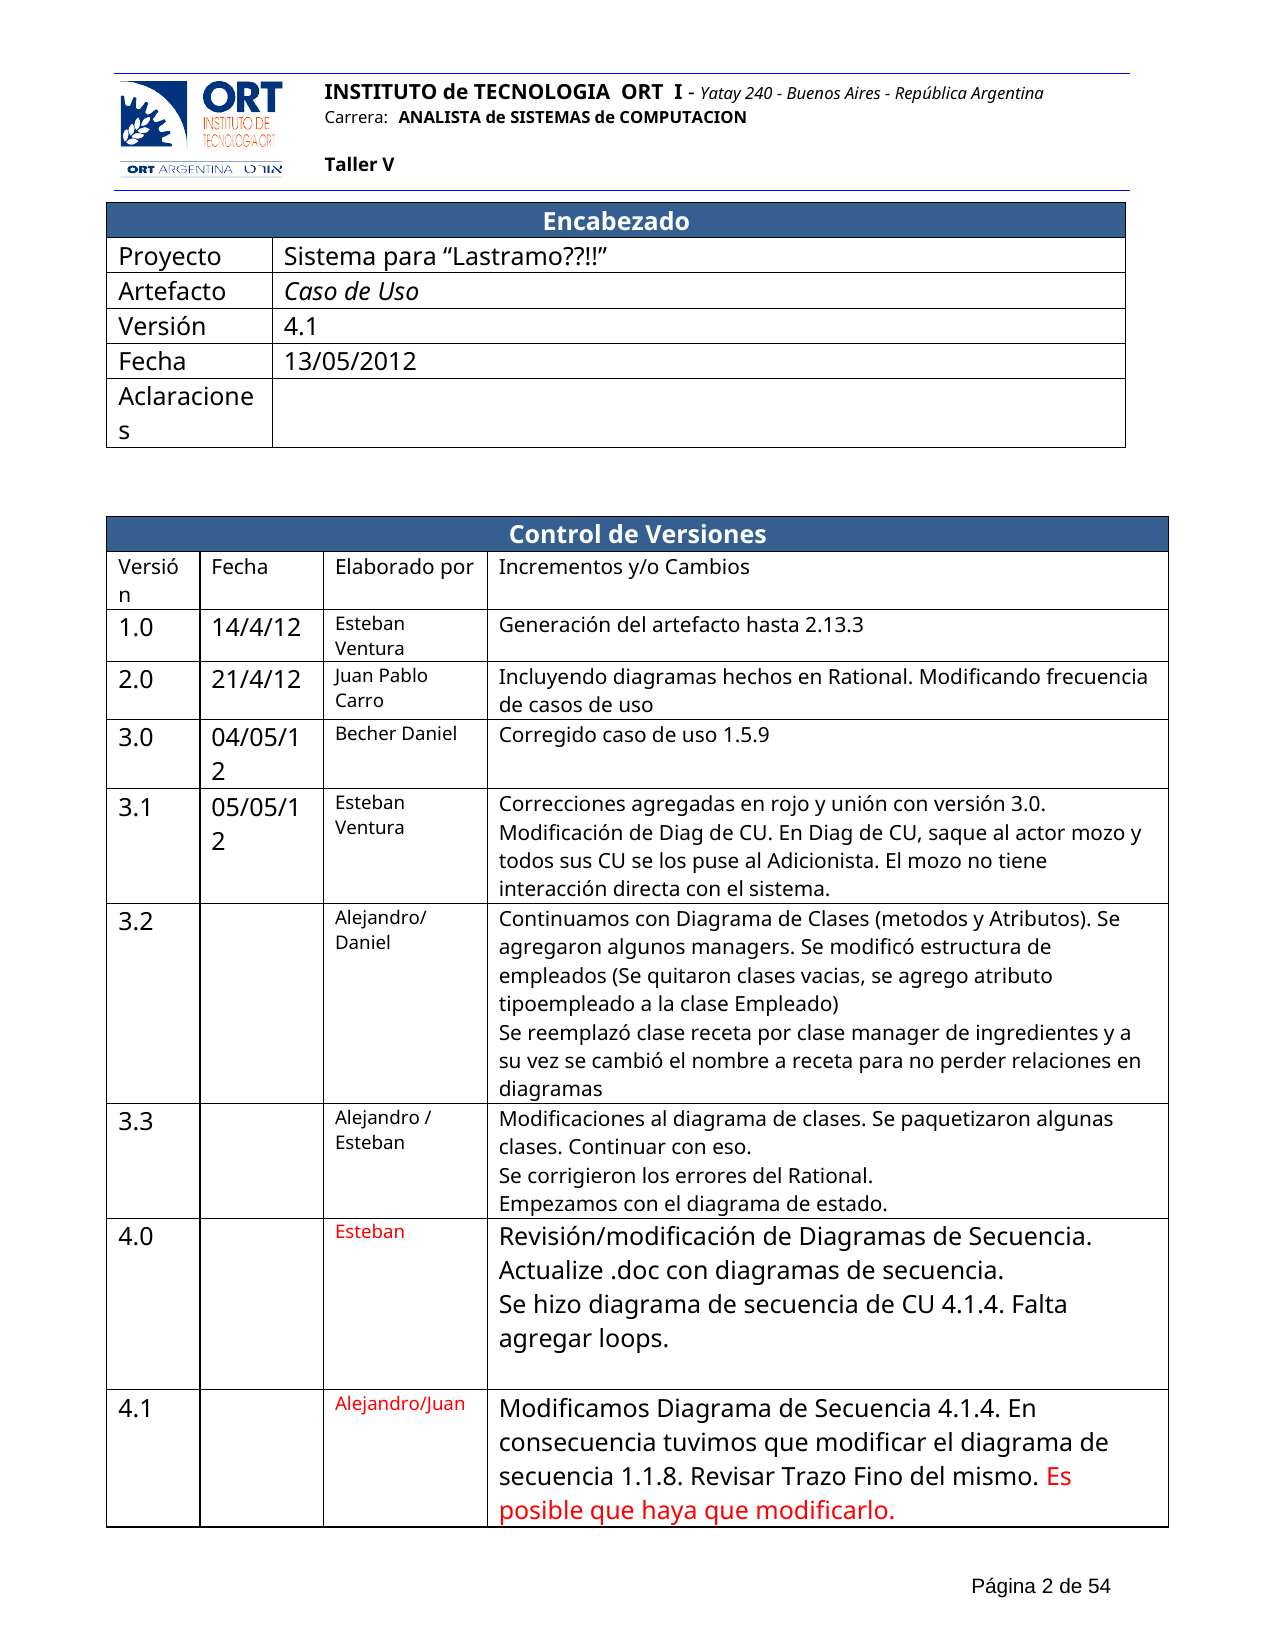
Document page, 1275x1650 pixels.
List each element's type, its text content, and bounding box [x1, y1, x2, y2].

table_cell 21/4/12 [201, 662, 323, 719]
table_cell [201, 1390, 323, 1526]
table_cell 2.0 [107, 662, 199, 719]
table_cell Incluyendo diagramas hechos en Rational. Modificando frecuencia de casos de uso [488, 662, 1168, 719]
table_cell 14/4/12 [201, 610, 323, 661]
table_cell 3.0 [107, 720, 199, 788]
table_cell Modificaciones al diagrama de clases. Se paquetizaron algunas clases. Continuar con eso. Se corrigieron los errores del Rational. Empezamos con el diagrama de estado. [488, 1104, 1168, 1218]
table_cell 13/05/2012 [273, 344, 1125, 378]
table_cell [201, 1219, 323, 1389]
table_cell Versión [107, 552, 199, 609]
table_cell Incrementos y/o Cambios [488, 552, 1168, 609]
table_cell Juan Pablo Carro [324, 662, 487, 719]
table_cell Continuamos con Diagrama de Clases (metodos y Atributos). Se agregaron algunos managers. Se modificó estructura de empleados (Se quitaron clases vacias, se agrego atributo tipoempleado a la clase Empleado) Se reemplazó clase receta por clase manager de ingredientes y a su vez se cambió el nombre a receta para no perder relaciones en diagramas [488, 904, 1168, 1103]
table_header Control de Versiones [107, 517, 1168, 551]
table_cell Fecha [201, 552, 323, 609]
table_header Encabezado [107, 203, 1125, 237]
table_cell Versión [107, 309, 272, 342]
table_cell Esteban Ventura [324, 610, 487, 661]
table_cell Artefacto [107, 273, 272, 307]
table_cell Generación del artefacto hasta 2.13.3 [488, 610, 1168, 661]
table_cell Caso de Uso [273, 273, 1125, 307]
table_cell Proyecto [107, 238, 272, 272]
table_cell 4.0 [107, 1219, 199, 1389]
table_cell Becher Daniel [324, 720, 487, 788]
table_cell [201, 1104, 323, 1218]
table_cell [201, 904, 323, 1103]
table_cell [273, 379, 1125, 447]
table_cell Elaborado por [324, 552, 487, 609]
table_cell 3.1 [107, 789, 199, 903]
table_cell Esteban [324, 1219, 487, 1389]
table_cell 3.3 [107, 1104, 199, 1218]
table_cell Corregido caso de uso 1.5.9 [488, 720, 1168, 788]
table_cell Revisión/modificación de Diagramas de Secuencia. Actualize .doc con diagramas de secuencia. Se hizo diagrama de secuencia de CU 4.1.4. Falta agregar loops. [488, 1219, 1168, 1389]
table_cell 4.1 [107, 1390, 199, 1526]
table_cell Sistema para “Lastramo??!!” [273, 238, 1125, 272]
table_cell Fecha [107, 344, 272, 378]
table_cell 4.1 [273, 309, 1125, 342]
table_cell 1.0 [107, 610, 199, 661]
table_cell Alejandro / Esteban [324, 1104, 487, 1218]
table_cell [488, 1390, 1168, 1526]
table_cell 05/05/12 [201, 789, 323, 903]
table_cell Aclaraciones [107, 379, 272, 447]
table_cell 04/05/12 [201, 720, 323, 788]
table_cell Esteban Ventura [324, 789, 487, 903]
table_cell Alejandro/Juan [324, 1390, 487, 1526]
table_cell Alejandro/ Daniel [324, 904, 487, 1103]
table_cell 3.2 [107, 904, 199, 1103]
table_cell Correcciones agregadas en rojo y unión con versión 3.0. Modificación de Diag de CU. En Diag de CU, saque al actor mozo y todos sus CU se los puse al Adicionista. El mozo no tiene interacción directa con el sistema. [488, 789, 1168, 903]
